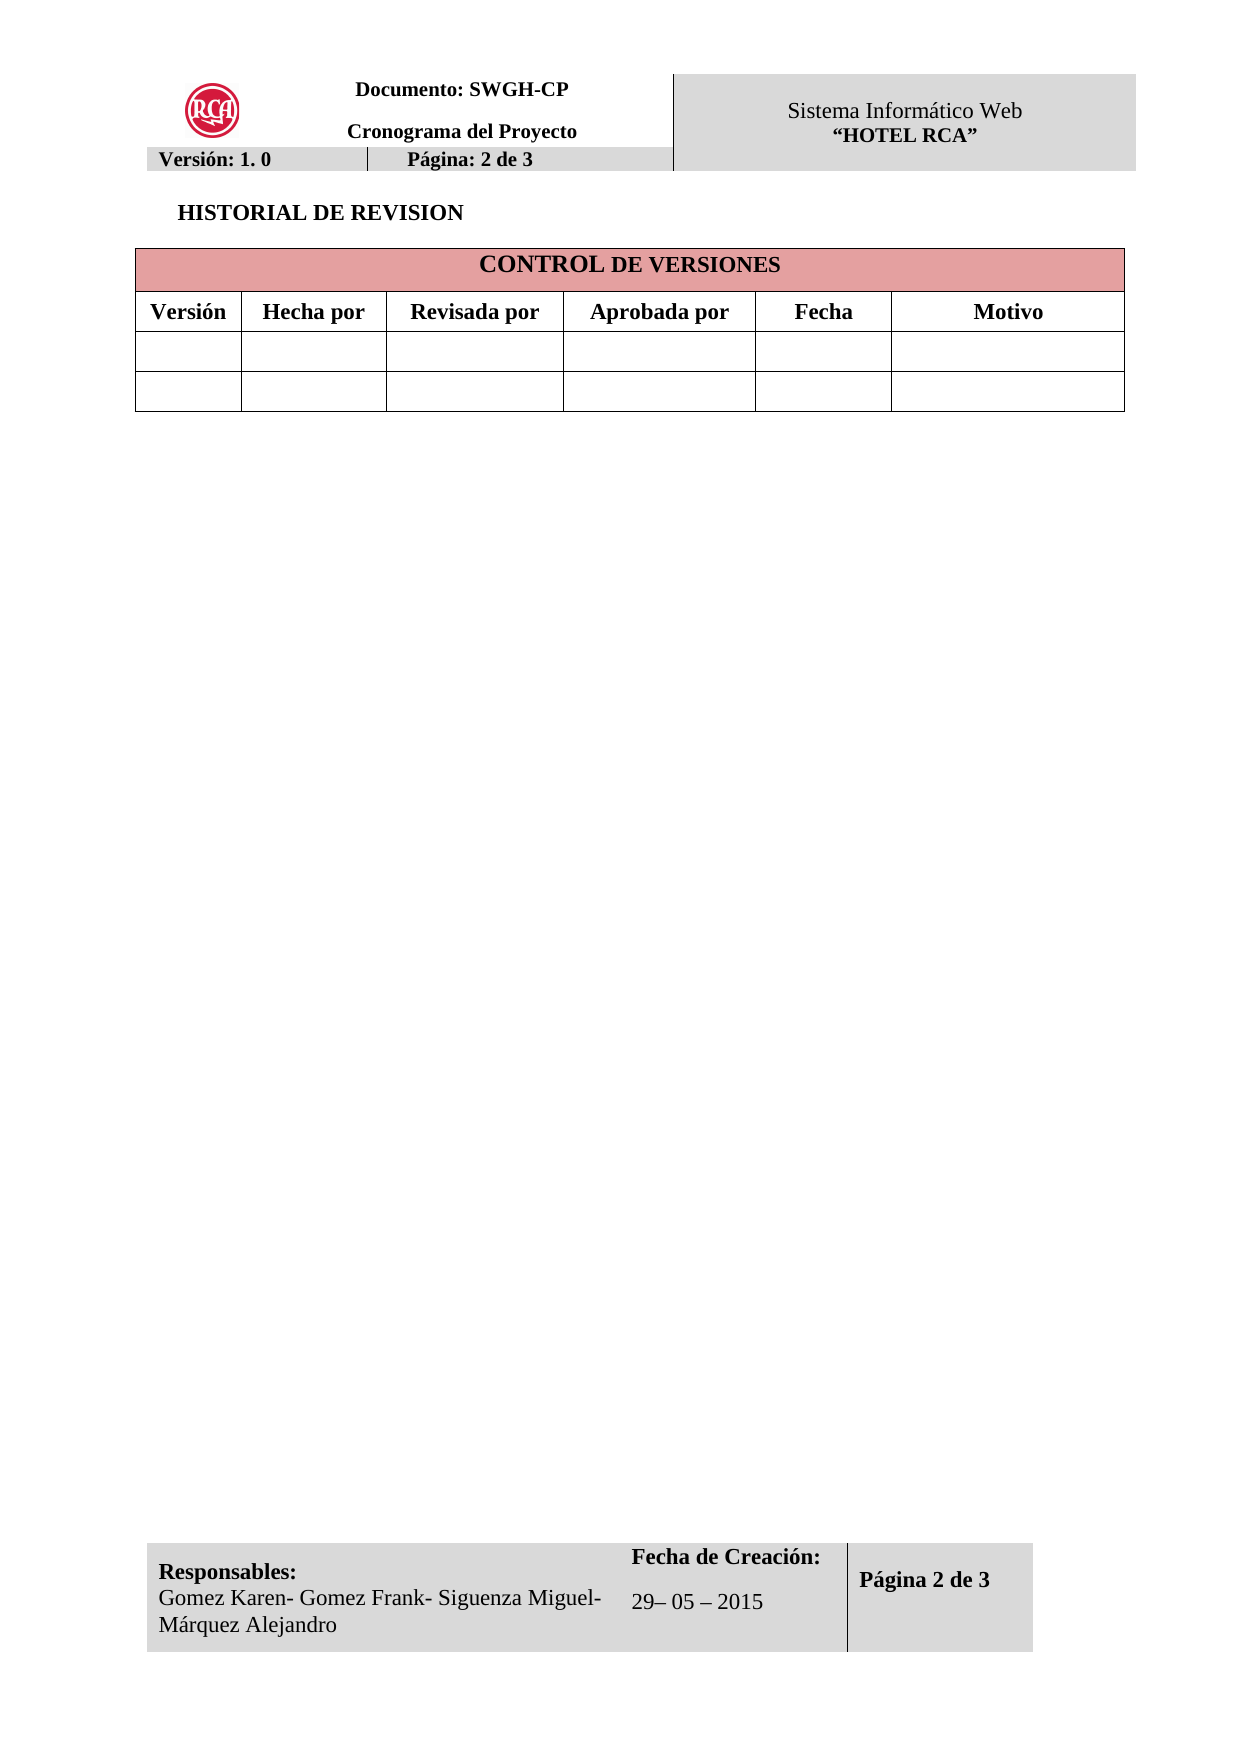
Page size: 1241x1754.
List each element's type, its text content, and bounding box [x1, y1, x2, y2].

table_cell [387, 372, 563, 411]
table_cell [892, 332, 1124, 371]
table_cell Revisada por [387, 292, 563, 331]
table_cell [242, 332, 386, 371]
picture [185, 83, 240, 138]
table_header CONTROL DE VERSIONES [136, 249, 1124, 291]
table_cell [564, 332, 755, 371]
table_cell [242, 372, 386, 411]
table_cell Versión [136, 292, 241, 331]
text HISTORIAL DE REVISION [177, 199, 1063, 225]
table_cell [136, 332, 241, 371]
table_cell [136, 372, 241, 411]
table_cell [564, 372, 755, 411]
table_cell Aprobada por [564, 292, 755, 331]
table_cell [756, 332, 891, 371]
table_cell Fecha [756, 292, 891, 331]
table_cell Hecha por [242, 292, 386, 331]
table_cell [892, 372, 1124, 411]
table_cell [756, 372, 891, 411]
table_cell Motivo [892, 292, 1124, 331]
table_cell [387, 332, 563, 371]
